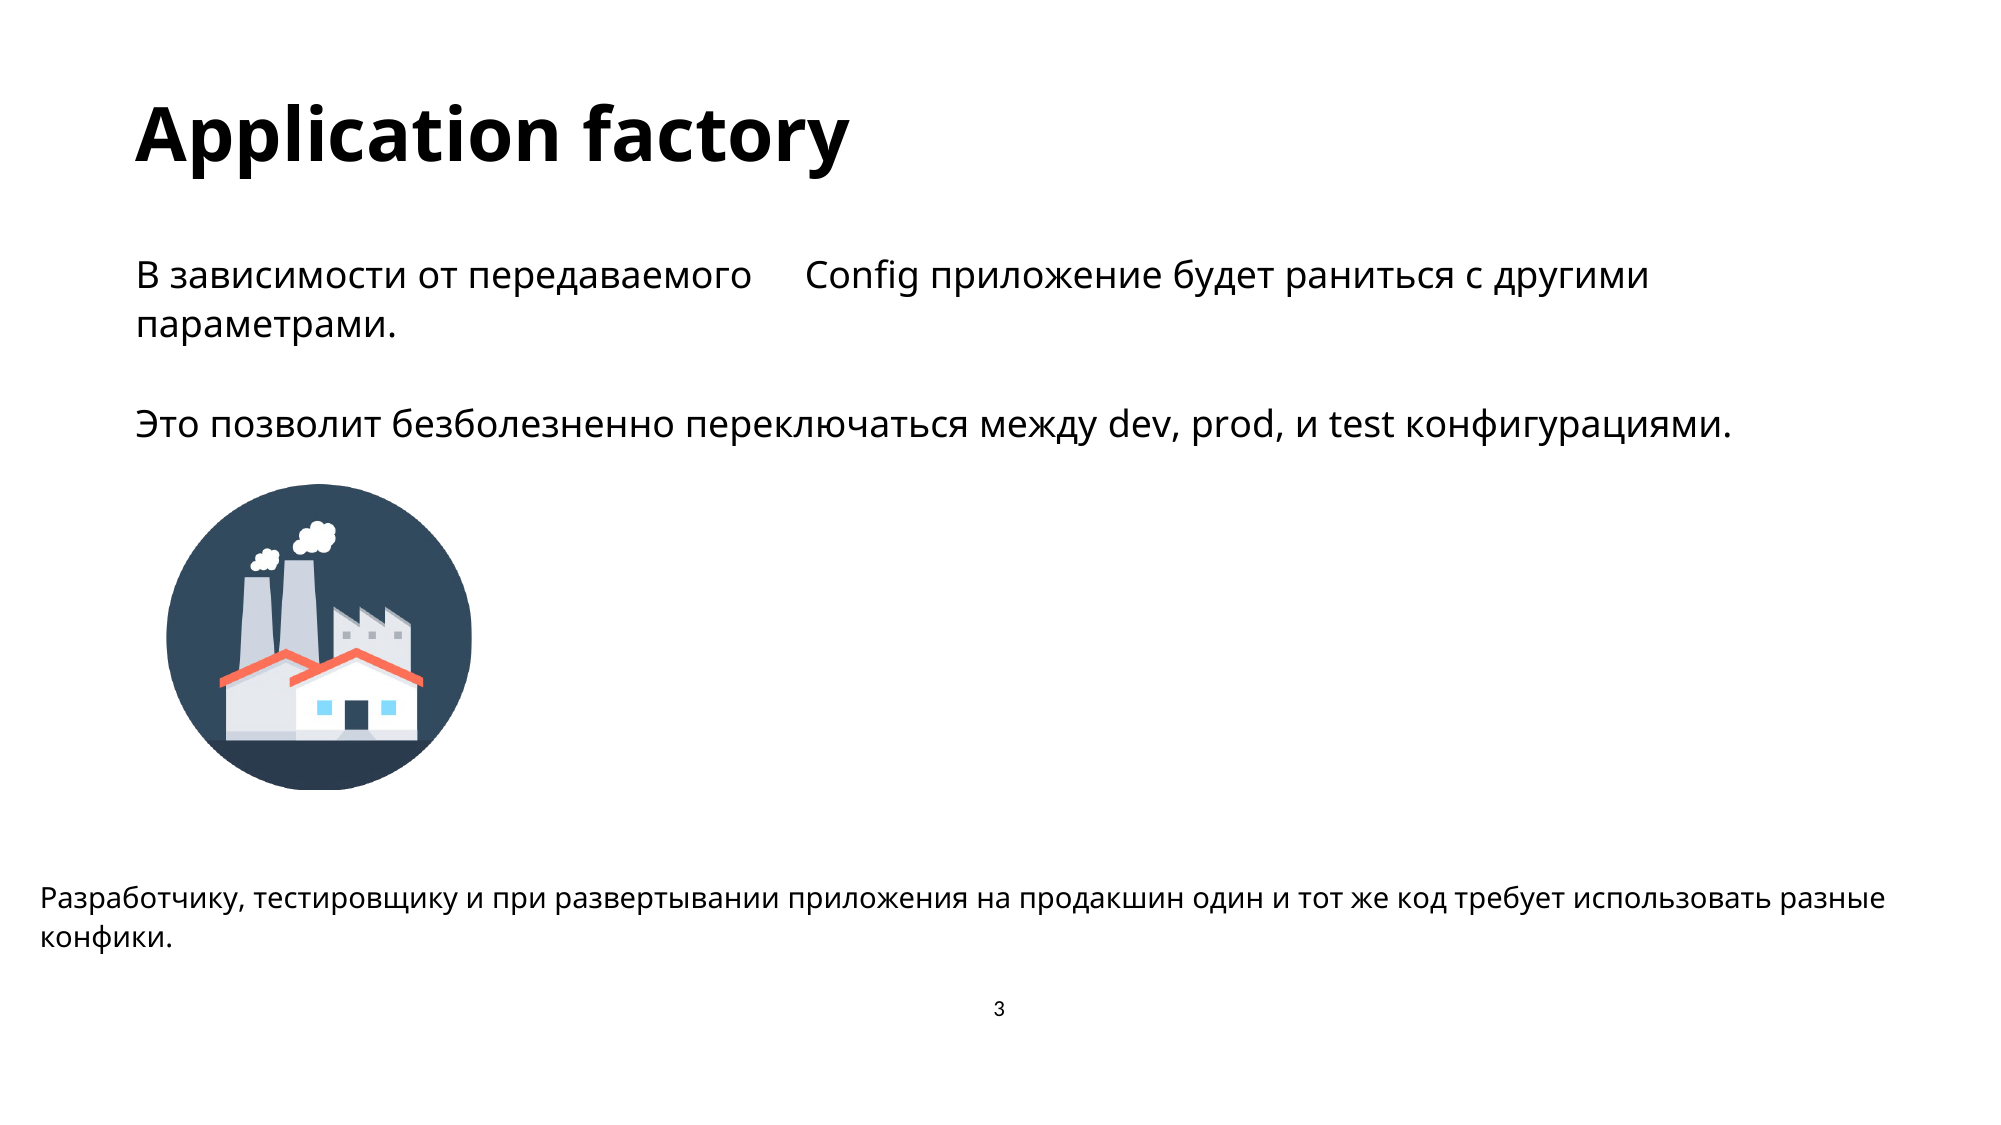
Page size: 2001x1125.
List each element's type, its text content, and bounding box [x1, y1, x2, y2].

text Это позволит безболезненно переключаться между dev, prod, и test конфигурациями. [135, 397, 1958, 448]
text Разработчику, тестировщику и при развертывании приложения на продакшин один и тот же код требует использовать разные конфики. [39, 877, 1958, 956]
picture [166, 484, 472, 790]
text Application factory [135, 81, 1958, 183]
text В зависимости от передаваемого Config приложение будет раниться с другими параметрами. [135, 248, 1680, 348]
